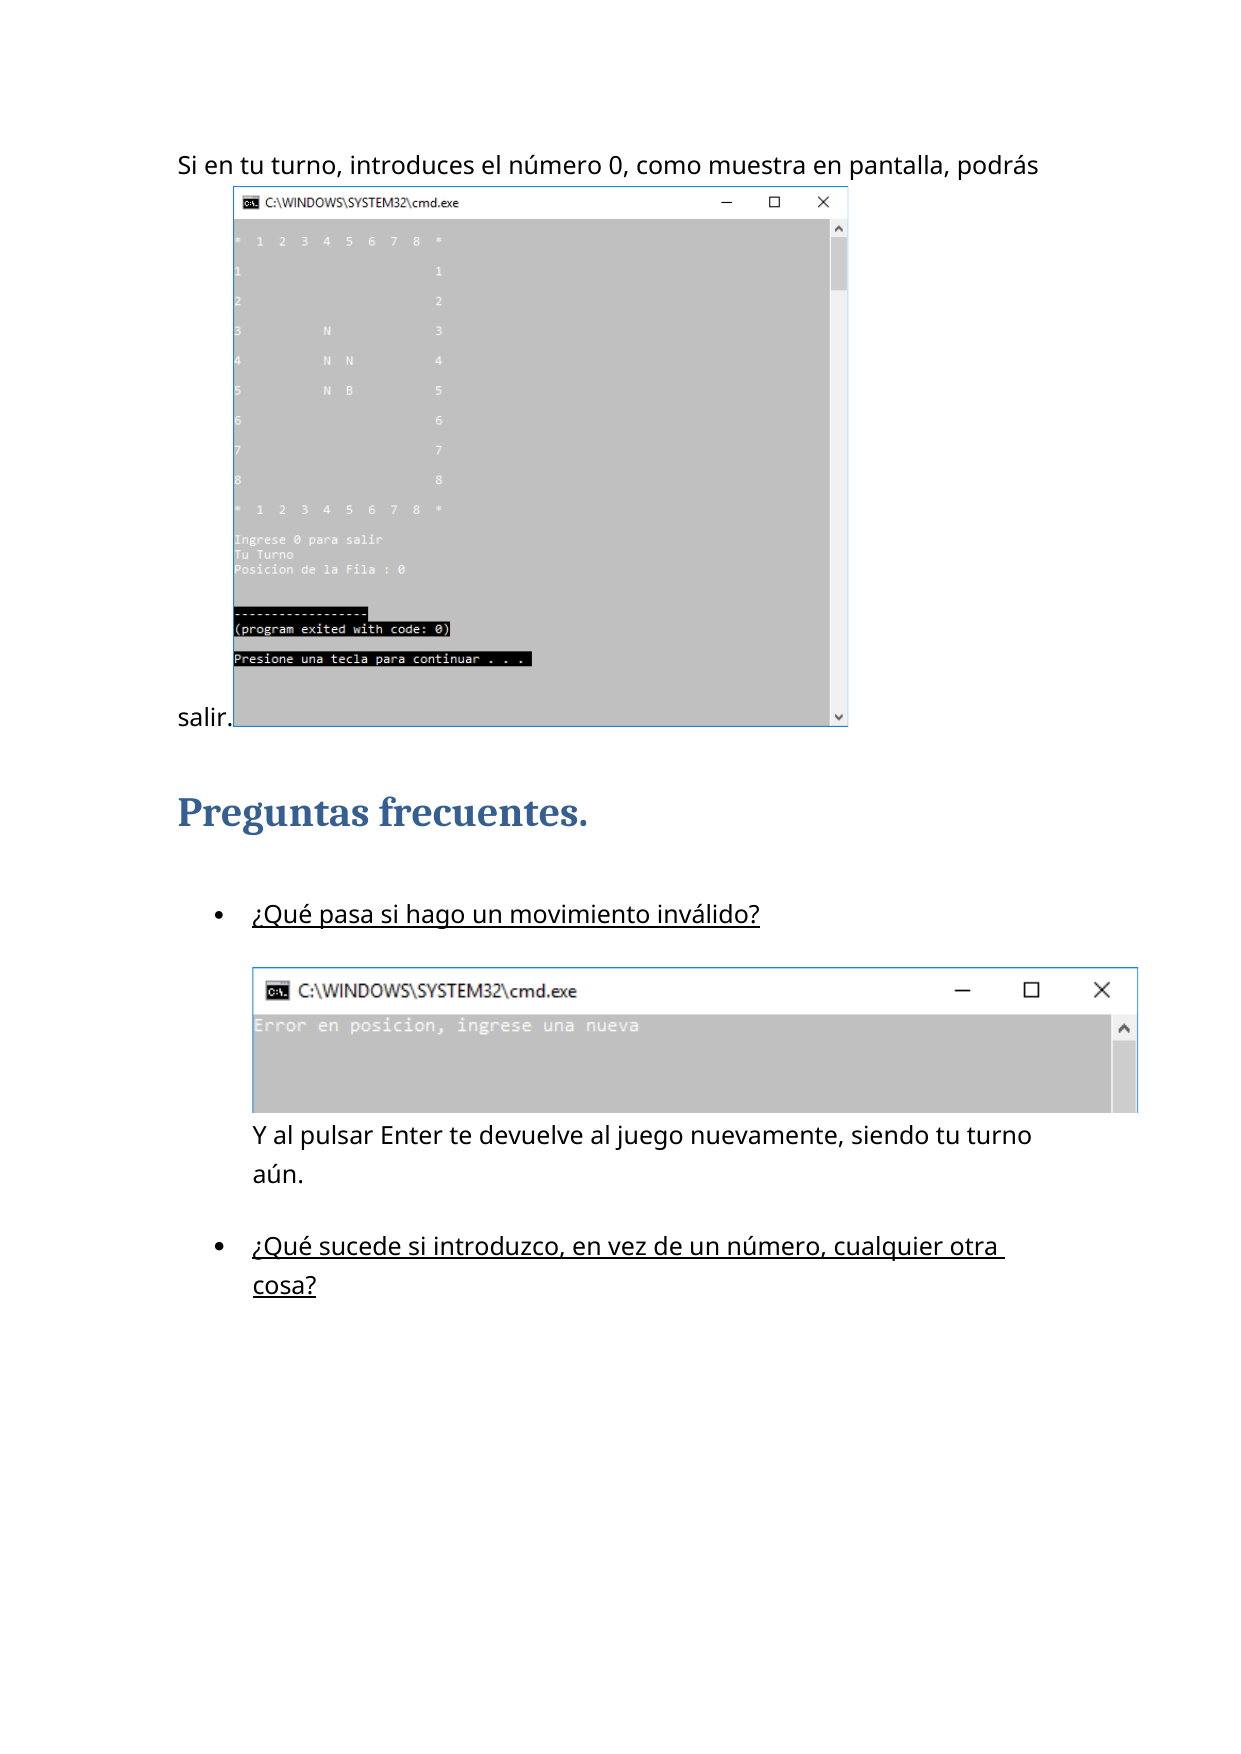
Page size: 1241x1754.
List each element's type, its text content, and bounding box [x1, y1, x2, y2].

picture [233, 186, 849, 727]
picture [252, 967, 1139, 1113]
subtitle Preguntas frecuentes. [177, 789, 1063, 837]
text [177, 148, 1063, 734]
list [215, 1228, 1063, 1302]
